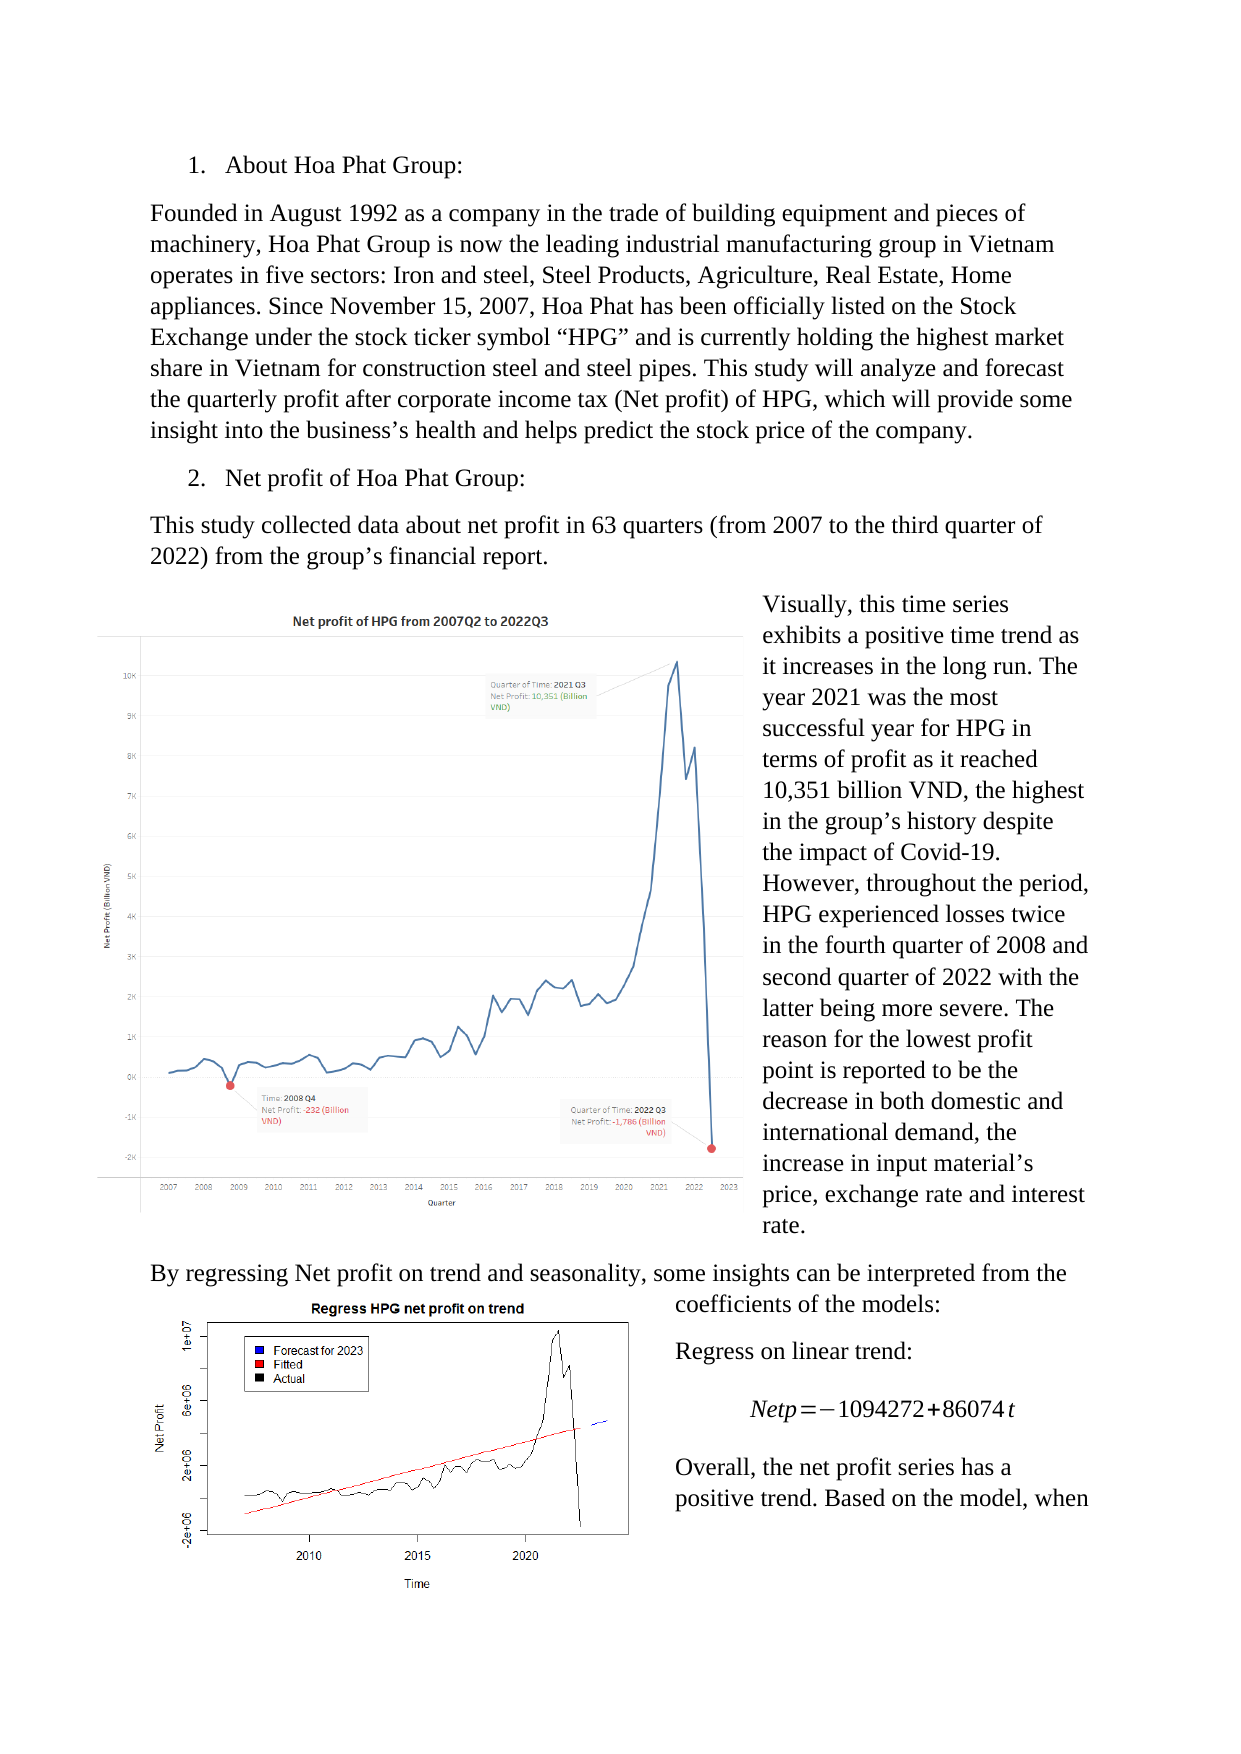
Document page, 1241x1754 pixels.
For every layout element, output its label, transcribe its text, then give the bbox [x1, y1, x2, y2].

picture [97, 608, 744, 1213]
picture [150, 1293, 657, 1605]
text Regress on linear trend: [657, 1336, 1090, 1365]
text By regressing Net profit on trend and seasonality, some insights can be interpreted from the coefficients of the models: [150, 1258, 1090, 1317]
text This study collected data about net profit in 63 quarters (from 2007 to the third quarter of 2022) from the group’s financial report. [150, 510, 1090, 570]
list About Hoa Phat Group: [187, 150, 1090, 179]
text Founded in August 1992 as a company in the trade of building equipment and pieces of machinery, Hoa Phat Group is now the leading industrial manufacturing group in Vietnam operates in five sectors: Iron and steel, Steel Products, Agriculture, Real Estate, Home appliances. Since November 15, 2007, Hoa Phat has been officially listed on the Stock Exchange under the stock ticker symbol “HPG” and is currently holding the highest market share in Vietnam for construction steel and steel pipes. This study will analyze and forecast the quarterly profit after corporate income tax (Net profit) of HPG, which will provide some insight into the business’s health and helps predict the stock price of the company. [150, 198, 1090, 444]
list Net profit of Hoa Phat Group: [187, 463, 1090, 491]
